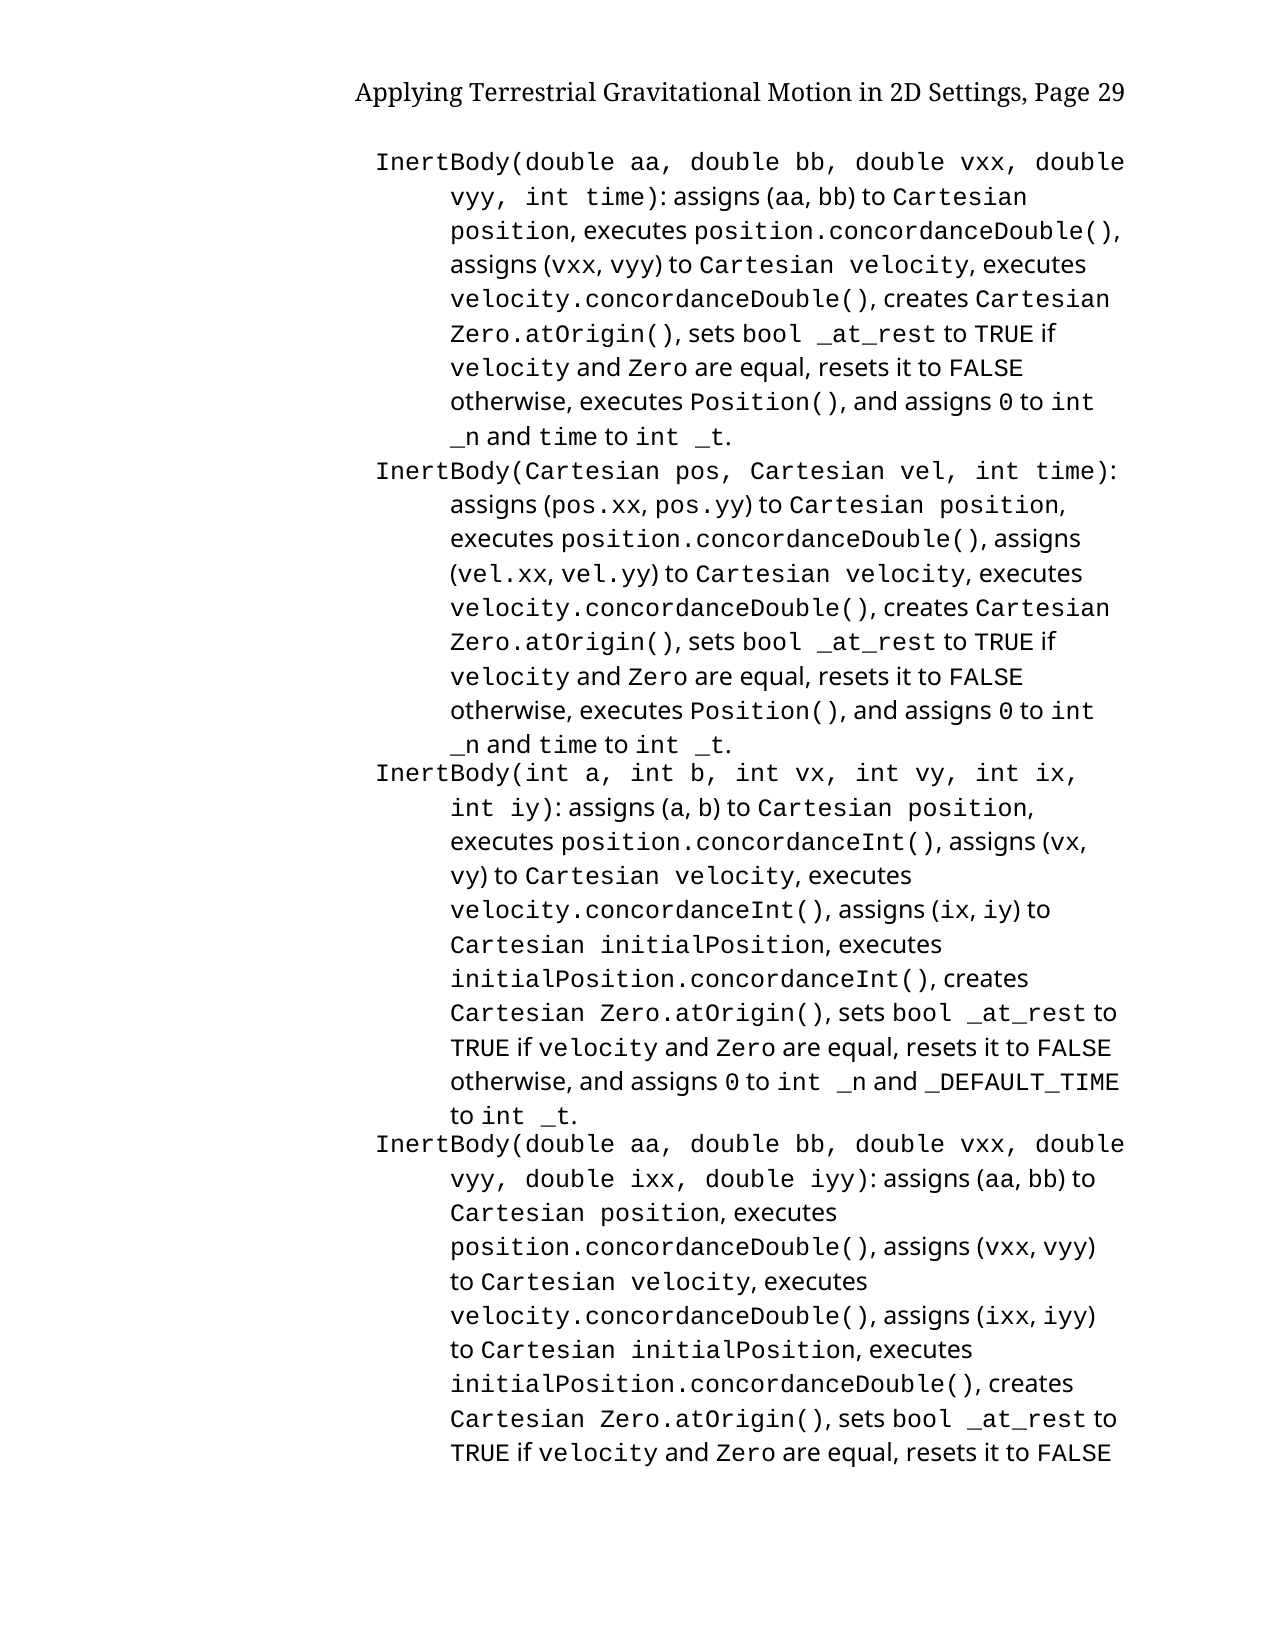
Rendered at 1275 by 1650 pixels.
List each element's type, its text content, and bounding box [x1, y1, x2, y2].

text InertBody(double aa, double bb, double vxx, double vyy, int time): assigns (aa, bb) to Cartesian position, executes position.concordanceDouble(), assigns (vxx, vyy) to Cartesian velocity, executes velocity.concordanceDouble(), creates Cartesian Zero.atOrigin(), sets bool _at_rest to TRUE if velocity and Zero are equal, resets it to FALSE otherwise, executes Position(), and assigns 0 to int _n and time to int _t. [375, 150, 1125, 452]
text InertBody(Cartesian pos, Cartesian vel, int time): assigns (pos.xx, pos.yy) to Cartesian position, executes position.concordanceDouble(), assigns (vel.xx, vel.yy) to Cartesian velocity, executes velocity.concordanceDouble(), creates Cartesian Zero.atOrigin(), sets bool _at_rest to TRUE if velocity and Zero are equal, resets it to FALSE otherwise, executes Position(), and assigns 0 to int _n and time to int _t. [375, 452, 1125, 761]
text InertBody(int a, int b, int vx, int vy, int ix, int iy): assigns (a, b) to Cartesian position, executes position.concordanceInt(), assigns (vx, vy) to Cartesian velocity, executes velocity.concordanceInt(), assigns (ix, iy) to Cartesian initialPosition, executes initialPosition.concordanceInt(), creates Cartesian Zero.atOrigin(), sets bool _at_rest to TRUE if velocity and Zero are equal, resets it to FALSE otherwise, and assigns 0 to int _n and _DEFAULT_TIME to int _t. [375, 761, 1125, 1132]
